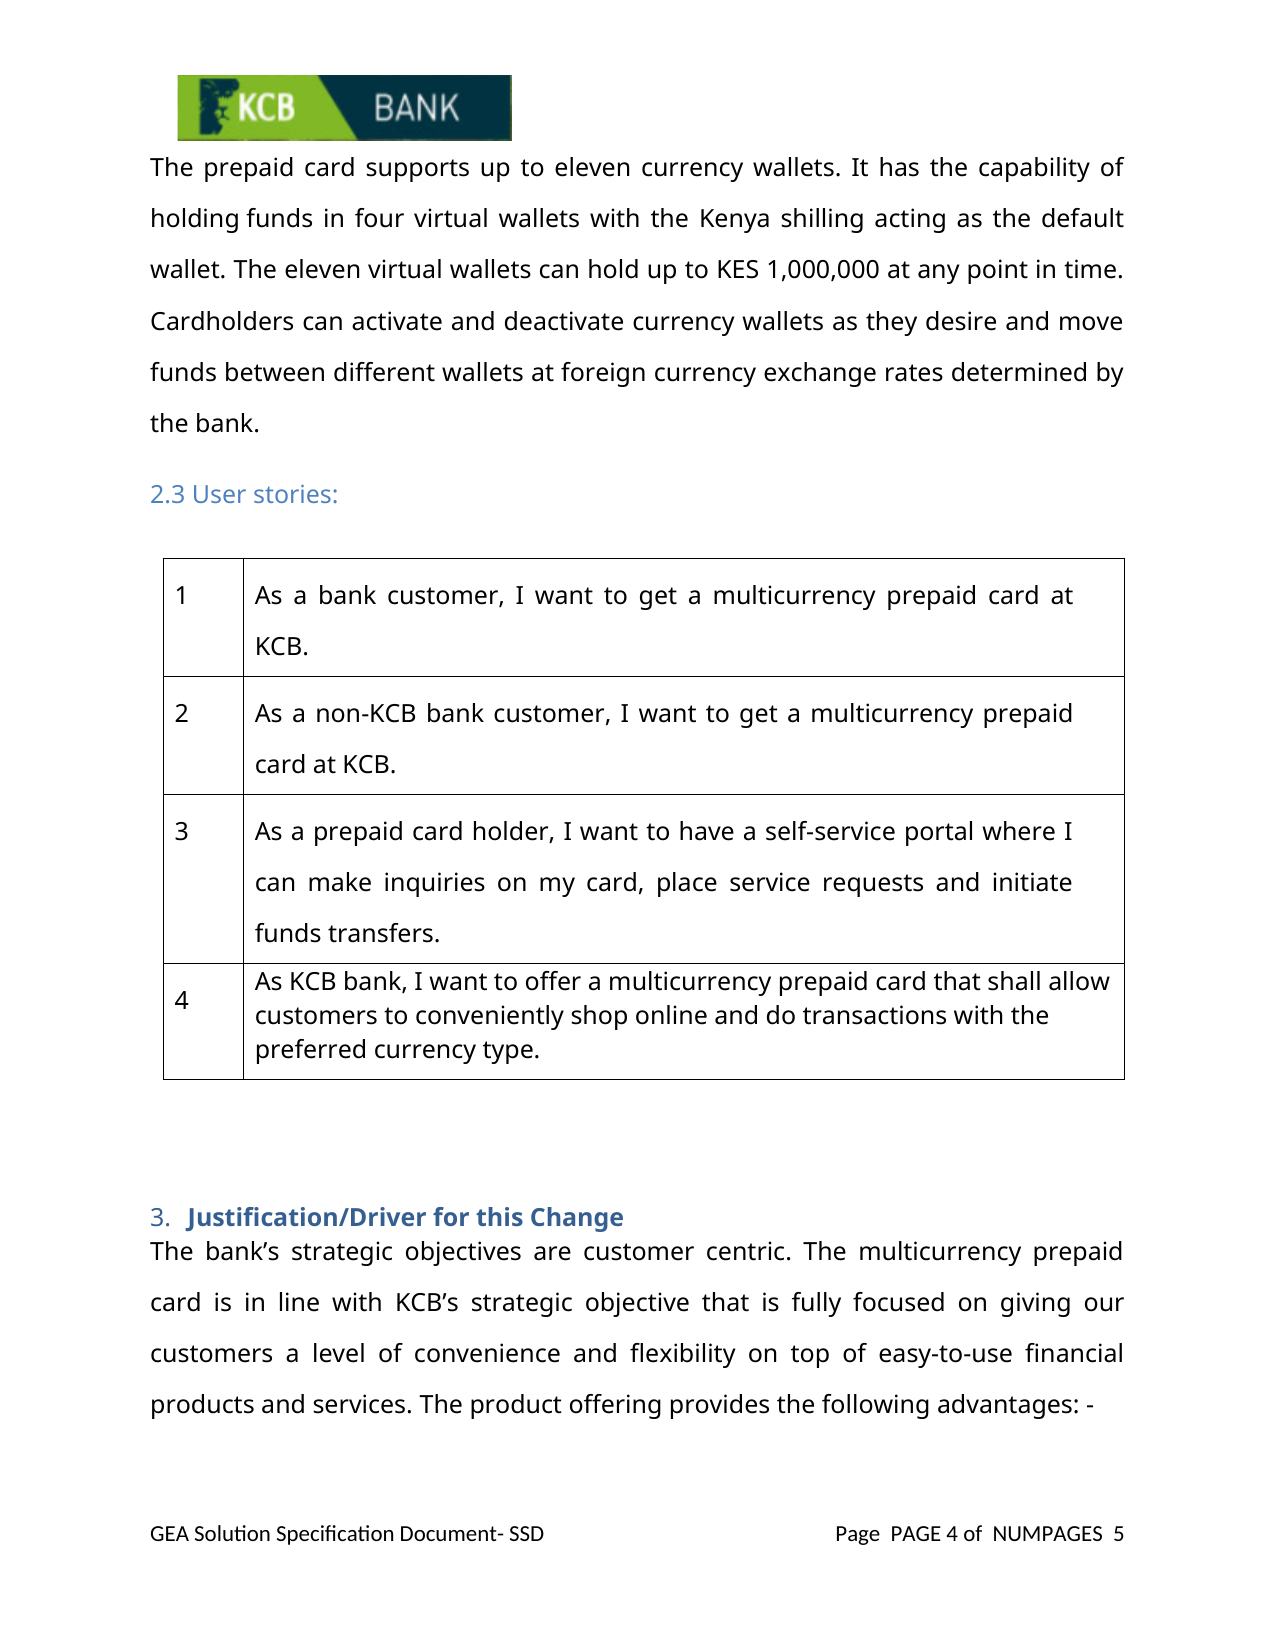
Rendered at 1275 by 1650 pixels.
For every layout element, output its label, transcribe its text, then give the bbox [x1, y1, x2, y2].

table_cell As KCB bank, I want to offer a multicurrency prepaid card that shall allow customers to conveniently shop online and do transactions with the preferred currency type. [244, 964, 1124, 1078]
table_cell 2 [164, 677, 243, 794]
table_cell 4 [164, 964, 243, 1078]
picture [376, 93, 464, 125]
text The bank’s strategic objectives are customer centric. The multicurrency prepaid card is in line with KCB’s strategic objective that is fully focused on giving our customers a level of convenience and flexibility on top of easy-to-use financial products and services. The product offering provides the following advantages: - [150, 1233, 1125, 1421]
table_cell 3 [164, 795, 243, 963]
table_cell As a prepaid card holder, I want to have a self-service portal where I can make inquiries on my card, place service requests and initiate funds transfers. [244, 795, 1124, 963]
subtitle Justification/Driver for this Change [150, 1199, 1125, 1233]
table_header As a bank customer, I want to get a multicurrency prepaid card at KCB. [244, 559, 1124, 676]
picture [177, 75, 512, 141]
subtitle 2.3 User stories: [150, 477, 1125, 511]
text The prepaid card supports up to eleven currency wallets. It has the capability of holding funds in four virtual wallets with the Kenya shilling acting as the default wallet. The eleven virtual wallets can hold up to KES 1,000,000 at any point in time. Cardholders can activate and deactivate currency wallets as they desire and move funds between different wallets at foreign currency exchange rates determined by the bank. [150, 150, 1125, 439]
table_cell As a non-KCB bank customer, I want to get a multicurrency prepaid card at KCB. [244, 677, 1124, 794]
table_header 1 [164, 559, 243, 676]
